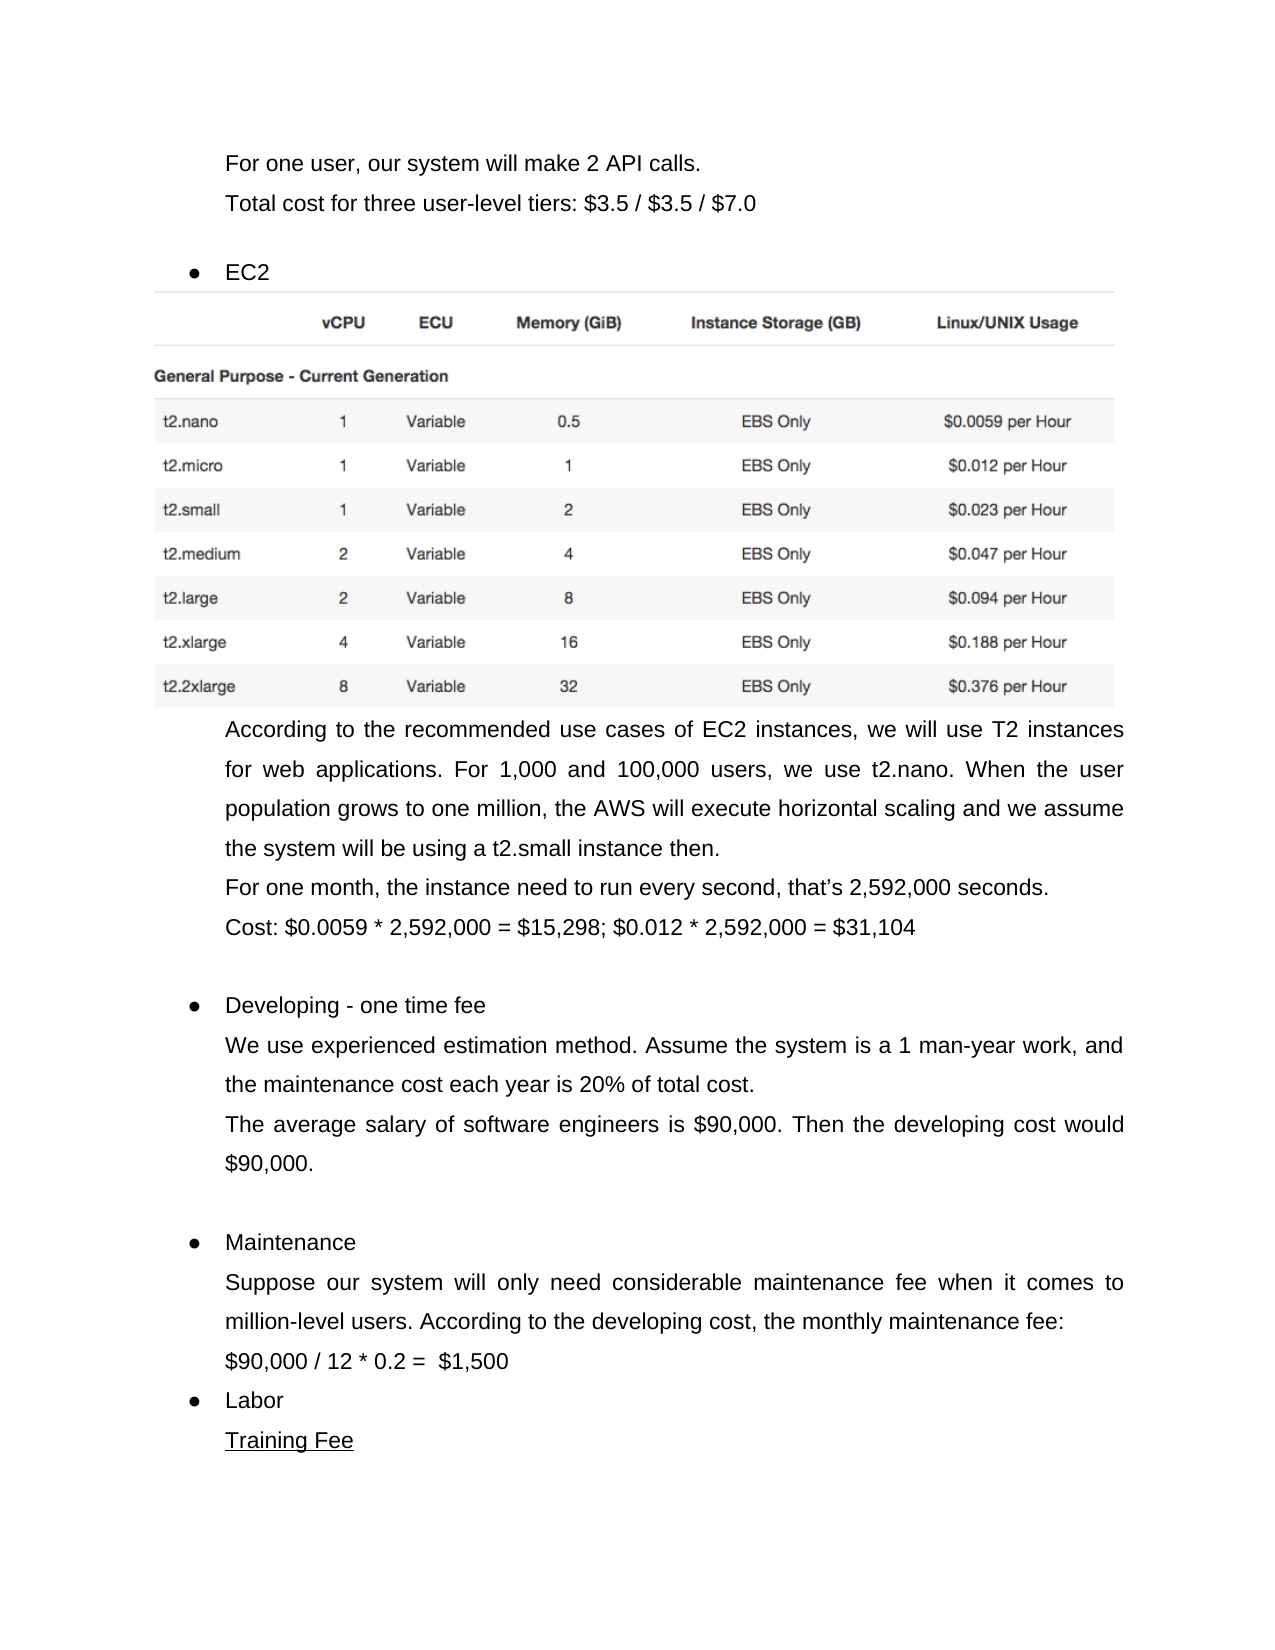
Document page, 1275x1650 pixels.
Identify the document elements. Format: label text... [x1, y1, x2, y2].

text Training Fee [150, 1427, 1125, 1453]
text For one user, our system will make 2 API calls. [150, 150, 1125, 176]
list Maintenance [187, 1229, 1125, 1256]
list EC2 [187, 259, 1125, 286]
text According to the recommended use cases of EC2 instances, we will use T2 instances for web applications. For 1,000 and 100,000 users, we use t2.nano. When the user population grows to one million, the AWS will execute horizontal scaling and we assume the system will be using a t2.small instance then. [225, 716, 1125, 861]
text We use experienced estimation method. Assume the system is a 1 man-year work, and the maintenance cost each year is 20% of total cost. [225, 1032, 1125, 1098]
text Total cost for three user-level tiers: $3.5 / $3.5 / $7.0 [150, 189, 1125, 216]
text $90,000 / 12 * 0.2 = $1,500 [225, 1348, 1125, 1374]
text Suppose our system will only need considerable maintenance fee when it comes to million-level users. According to the developing cost, the monthly maintenance fee: [225, 1269, 1125, 1335]
list Labor [187, 1387, 1125, 1414]
text For one month, the instance need to run every second, that’s 2,592,000 seconds. [225, 874, 1125, 900]
list Developing - one time fee [187, 992, 1125, 1019]
picture [150, 289, 1125, 713]
text The average salary of software engineers is $90,000. Then the developing cost would $90,000. [225, 1111, 1125, 1177]
text Cost: $0.0059 * 2,592,000 = $15,298; $0.012 * 2,592,000 = $31,104 [225, 913, 1125, 940]
